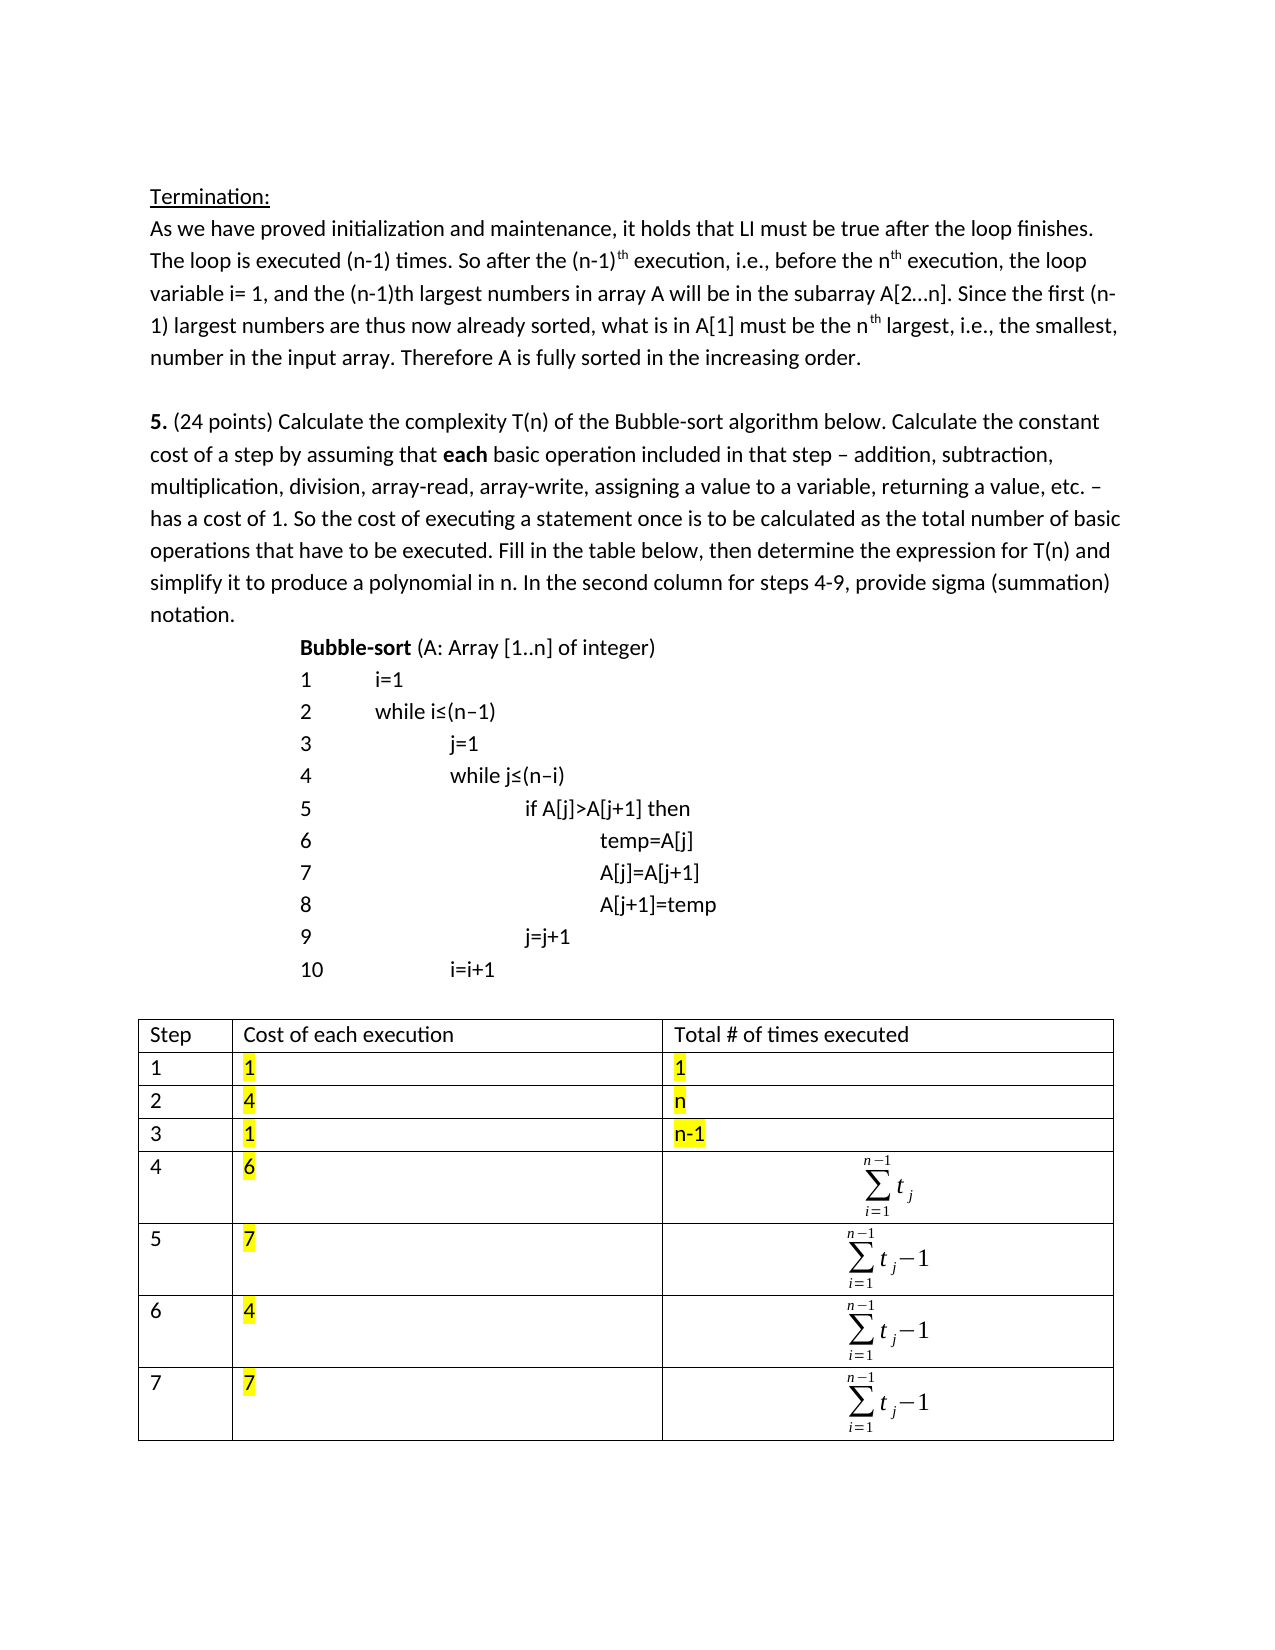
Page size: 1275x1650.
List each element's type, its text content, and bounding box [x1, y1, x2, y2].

table_cell 4 [233, 1086, 662, 1118]
table_header Cost of each execution [233, 1020, 662, 1052]
text 1 i=1 [228, 665, 1125, 693]
table_cell 7 [139, 1368, 232, 1439]
text 5. (24 points) Calculate the complexity T(n) of the Bubble-sort algorithm below. Calculate the constant cost of a step by assuming that each basic operation included in that step – addition, subtraction, multiplication, division, array-read, array-write, assigning a value to a variable, returning a value, etc. – has a cost of 1. So the cost of executing a statement once is to be calculated as the total number of basic operations that have to be executed. Fill in the table below, then determine the expression for T(n) and simplify it to produce a polynomial in n. In the second column for steps 4-9, provide sigma (summation) notation. [150, 407, 1125, 629]
table_cell 4 [139, 1152, 232, 1223]
table_cell 1 [663, 1053, 1113, 1085]
text 6 temp=A[j] [228, 826, 1125, 854]
text 5 if A[j]>A[j+1] then [228, 794, 1125, 822]
table_cell n [663, 1086, 1113, 1118]
table_cell n-1 [663, 1119, 1113, 1151]
table_cell 7 [233, 1224, 662, 1295]
table_header Step [139, 1020, 232, 1052]
table_header Total # of times executed [663, 1020, 1113, 1052]
table_cell [663, 1152, 1113, 1223]
table_cell 1 [233, 1119, 662, 1151]
table_cell 3 [139, 1119, 232, 1151]
text 8 A[j+1]=temp [228, 890, 1125, 918]
text Bubble-sort (A: Array [1..n] of integer) [228, 633, 1125, 661]
table_cell 6 [139, 1296, 232, 1367]
table_cell 6 [233, 1152, 662, 1223]
text 4 while j≤(n–i) [228, 762, 1125, 789]
table_cell 1 [233, 1053, 662, 1085]
text 9 j=j+1 [228, 922, 1125, 951]
table_cell 2 [139, 1086, 232, 1118]
text 7 A[j]=A[j+1] [228, 858, 1125, 886]
text 3 j=1 [228, 729, 1125, 757]
table_cell 7 [233, 1368, 662, 1439]
table_cell 5 [139, 1224, 232, 1295]
table_cell [663, 1224, 1113, 1295]
table_cell 4 [233, 1296, 662, 1367]
table_cell [663, 1296, 1113, 1367]
table_cell 1 [139, 1053, 232, 1085]
table_cell [663, 1368, 1113, 1439]
text 10 i=i+1 [228, 955, 1125, 983]
text 2 while i≤(n–1) [228, 697, 1125, 725]
text Termination: [150, 182, 1125, 210]
text As we have proved initialization and maintenance, it holds that LI must be true after the loop finishes. The loop is executed (n-1) times. So after the (n-1)th execution, i.e., before the nth execution, the loop variable i= 1, and the (n-1)th largest numbers in array A will be in the subarray A[2…n]. Since the first (n-1) largest numbers are thus now already sorted, what is in A[1] must be the nth largest, i.e., the smallest, number in the input array. Therefore A is fully sorted in the increasing order. [150, 214, 1125, 371]
